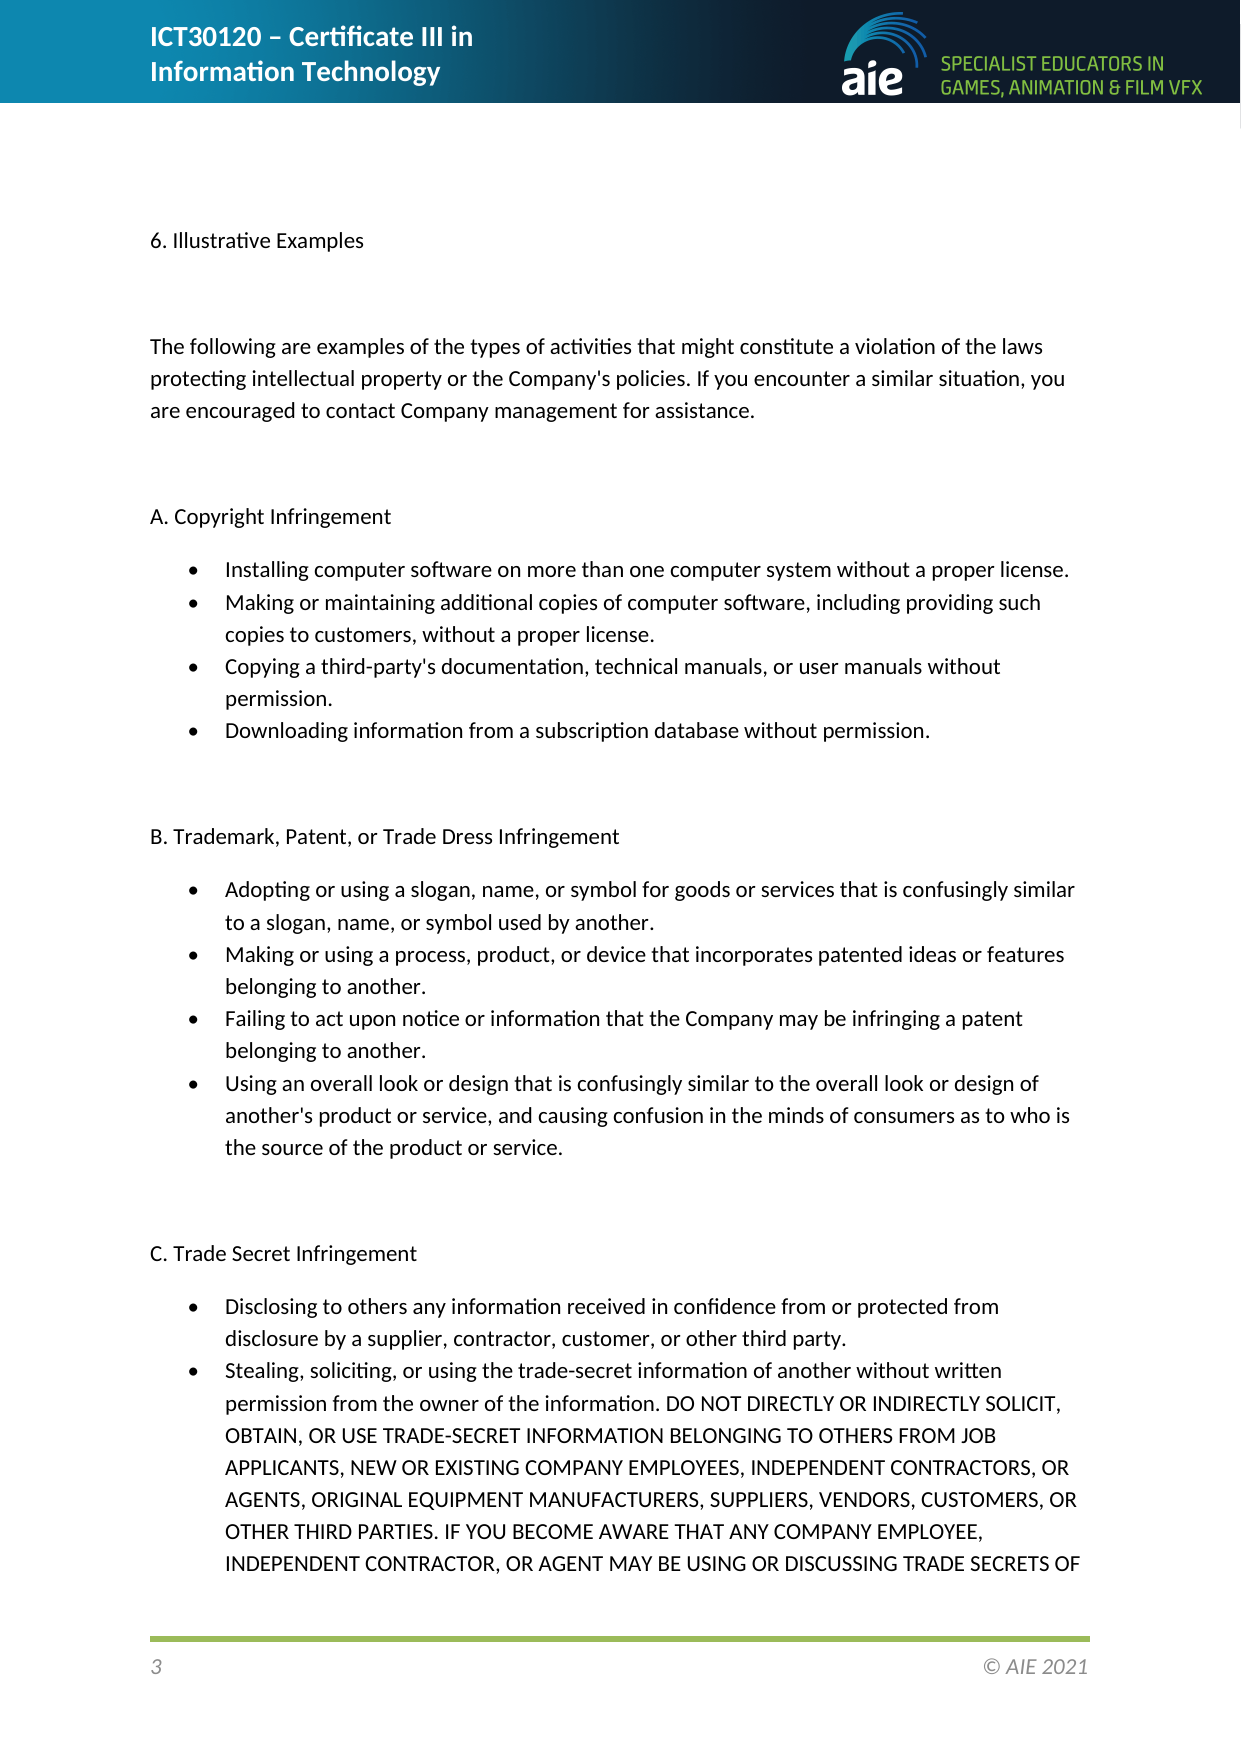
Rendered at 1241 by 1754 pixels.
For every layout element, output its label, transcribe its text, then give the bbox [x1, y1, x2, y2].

list Installing computer software on more than one computer system without a proper license. [187, 556, 1090, 583]
list Disclosing to others any information received in confidence from or protected from disclosure by a supplier, contractor, customer, or other third party. [187, 1292, 1090, 1352]
list Making or maintaining additional copies of computer software, including providing such copies to customers, without a proper license. [187, 588, 1090, 648]
list Using an overall look or design that is confusingly similar to the overall look or design of another's product or service, and causing confusion in the minds of consumers as to who is the source of the product or service. [187, 1069, 1090, 1161]
list Downloading information from a subscription database without permission. [187, 716, 1090, 744]
text C. Trade Secret Infringement [150, 1239, 1090, 1267]
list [187, 1356, 1090, 1578]
picture [0, 0, 1241, 1754]
list Adopting or using a slogan, name, or symbol for goods or services that is confusingly similar to a slogan, name, or symbol used by another. [187, 876, 1090, 936]
text 6. Illustrative Examples [150, 226, 1090, 254]
text B. Trademark, Patent, or Trade Dress Infringement [150, 822, 1090, 851]
text A. Copyright Infringement [150, 502, 1090, 531]
list Failing to act upon notice or information that the Company may be infringing a patent belonging to another. [187, 1004, 1090, 1064]
text The following are examples of the types of activities that might constitute a violation of the laws protecting intellectual property or the Company's policies. If you encounter a similar situation, you are encouraged to contact Company management for assistance. [150, 332, 1090, 424]
list Making or using a process, product, or device that incorporates patented ideas or features belonging to another. [187, 940, 1090, 1000]
list Copying a third-party's documentation, technical manuals, or user manuals without permission. [187, 652, 1090, 712]
